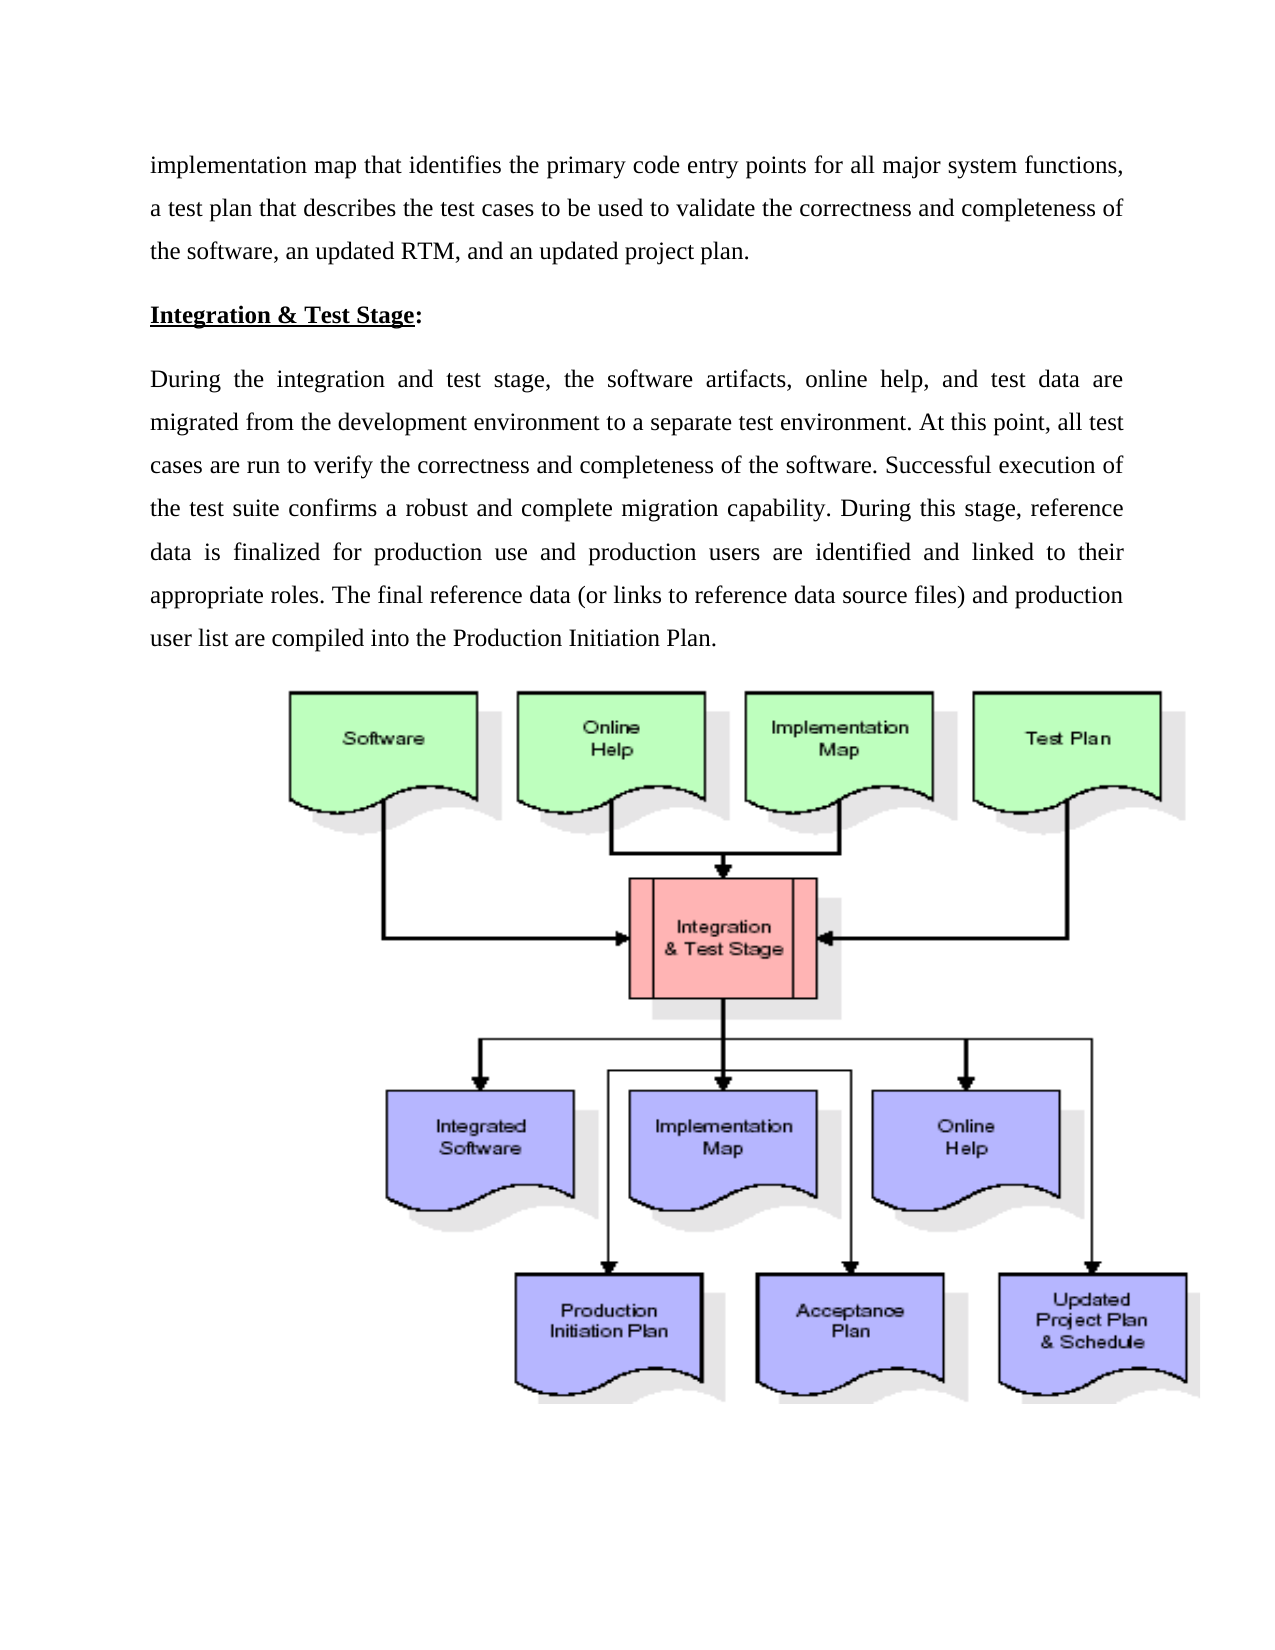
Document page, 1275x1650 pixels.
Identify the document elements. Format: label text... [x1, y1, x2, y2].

picture [281, 686, 1200, 1404]
text During the integration and test stage, the software artifacts, online help, and test data are migrated from the development environment to a separate test environment. At this point, all test cases are run to verify the correctness and completeness of the software. Successful execution of the test suite confirms a robust and complete migration capability. During this stage, reference data is finalized for production use and production users are identified and linked to their appropriate roles. The final reference data (or links to reference data source files) and production user list are compiled into the Production Initiation Plan. [150, 364, 1125, 652]
text Integration & Test Stage: [150, 300, 1125, 329]
